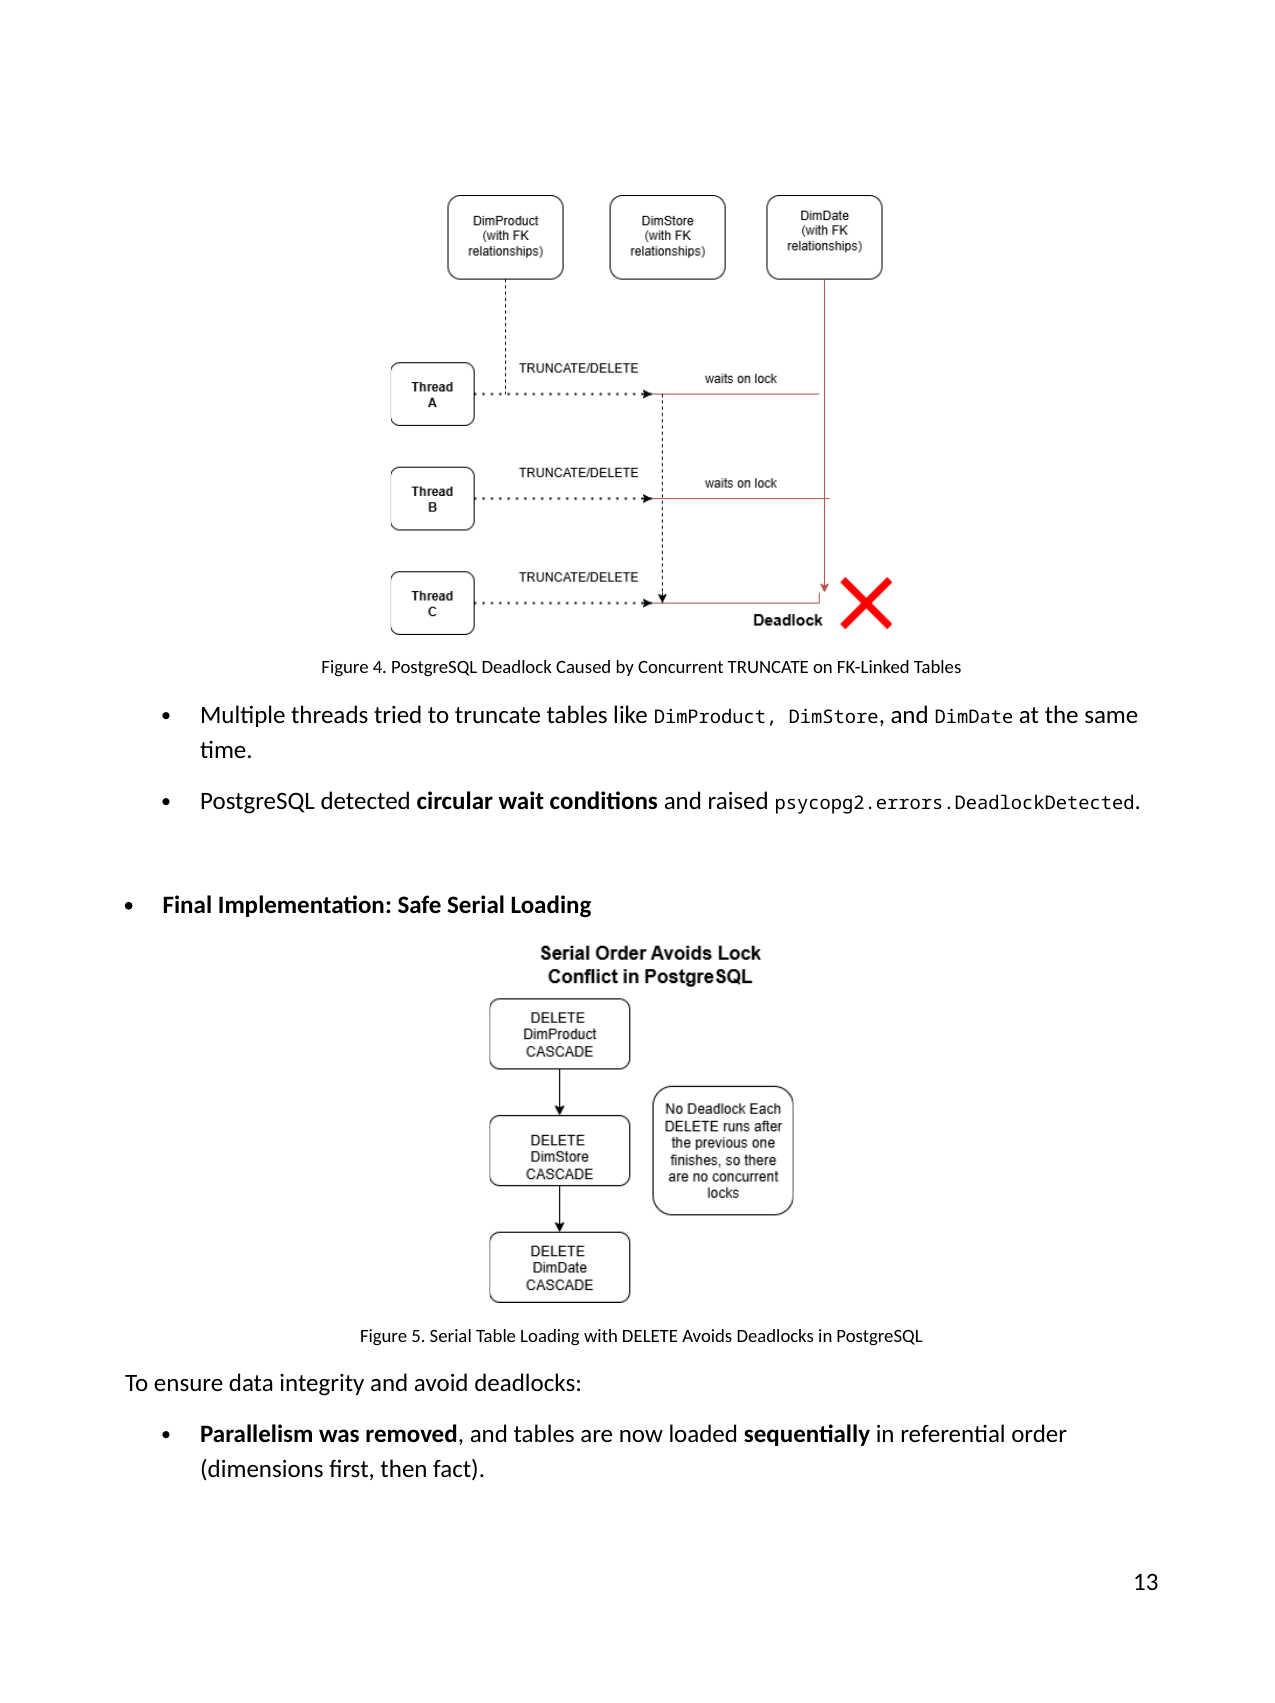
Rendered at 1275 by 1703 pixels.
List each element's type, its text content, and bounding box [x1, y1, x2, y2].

picture [390, 195, 893, 635]
list PostgreSQL detected circular wait conditions and raised psycopg2.errors.DeadlockDetected. [162, 785, 1158, 816]
picture [489, 940, 794, 1303]
list Final Implementation: Safe Serial Loading [125, 889, 1158, 919]
list Parallelism was removed, and tables are now loaded sequentially in referential order (dimensions first, then fact). [162, 1419, 1158, 1484]
text To ensure data integrity and avoid deadlocks: [125, 1367, 1158, 1397]
text Figure 4. PostgreSQL Deadlock Caused by Concurrent TRUNCATE on FK-Linked Tables [125, 656, 1158, 679]
text Figure 5. Serial Table Loading with DELETE Avoids Deadlocks in PostgreSQL [125, 1324, 1158, 1347]
list Multiple threads tried to truncate tables like DimProduct, DimStore, and DimDate at the same time. [162, 699, 1158, 764]
